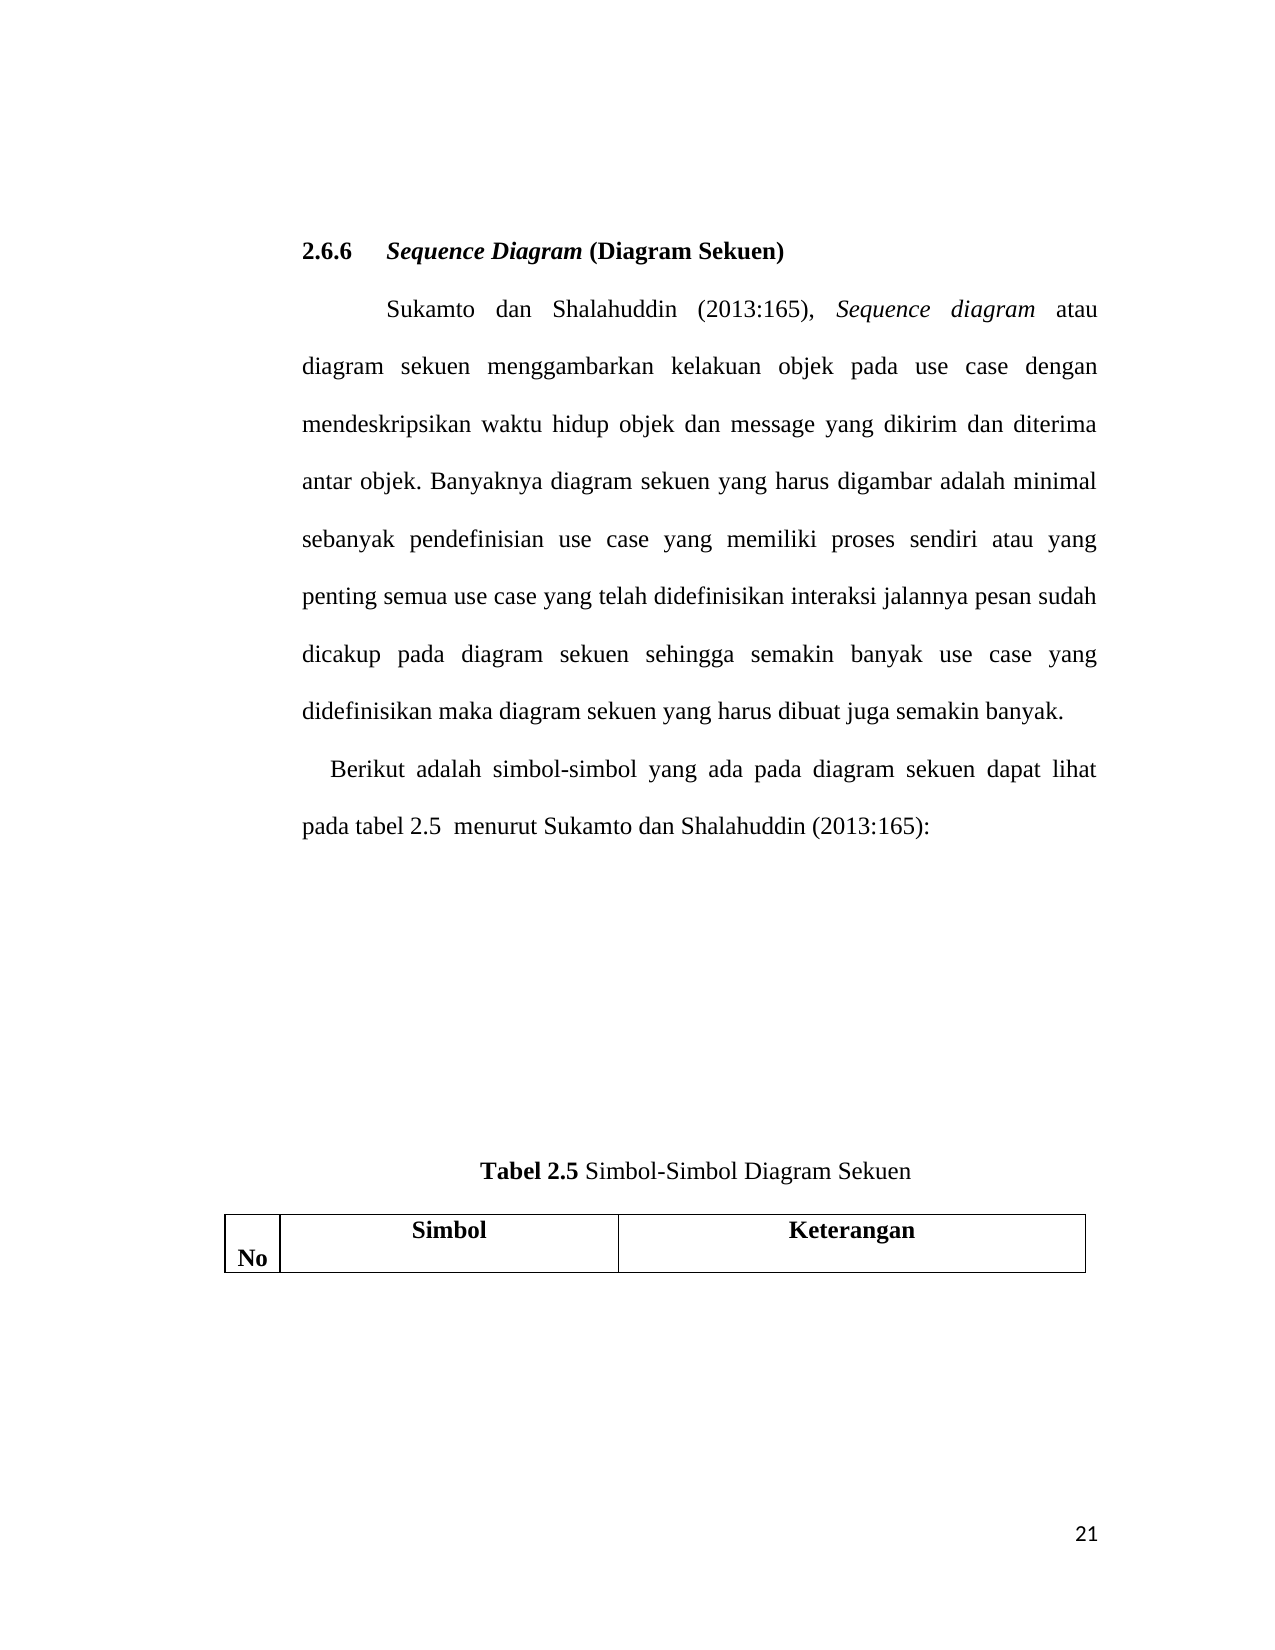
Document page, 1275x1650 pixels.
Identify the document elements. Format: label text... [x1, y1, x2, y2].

list Sequence Diagram (Diagram Sekuen) [302, 236, 1098, 265]
table_header Simbol [281, 1215, 618, 1272]
text Sukamto dan Shalahuddin (2013:165), Sequence diagram atau diagram sekuen menggambarkan kelakuan objek pada use case dengan mendeskripsikan waktu hidup objek dan message yang dikirim dan diterima antar objek. Banyaknya diagram sekuen yang harus digambar adalah minimal sebanyak pendefinisian use case yang memiliki proses sendiri atau yang penting semua use case yang telah didefinisikan interaksi jalannya pesan sudah dicakup pada diagram sekuen sehingga semakin banyak use case yang didefinisikan maka diagram sekuen yang harus dibuat juga semakin banyak. [302, 294, 1098, 725]
text Tabel 2.5 Simbol-Simbol Diagram Sekuen [380, 1156, 1098, 1185]
table_header Keterangan [619, 1215, 1085, 1272]
text Berikut adalah simbol-simbol yang ada pada diagram sekuen dapat lihat pada tabel 2.5 menurut Sukamto dan Shalahuddin (2013:165): [302, 754, 1098, 840]
table_header No [226, 1215, 279, 1272]
